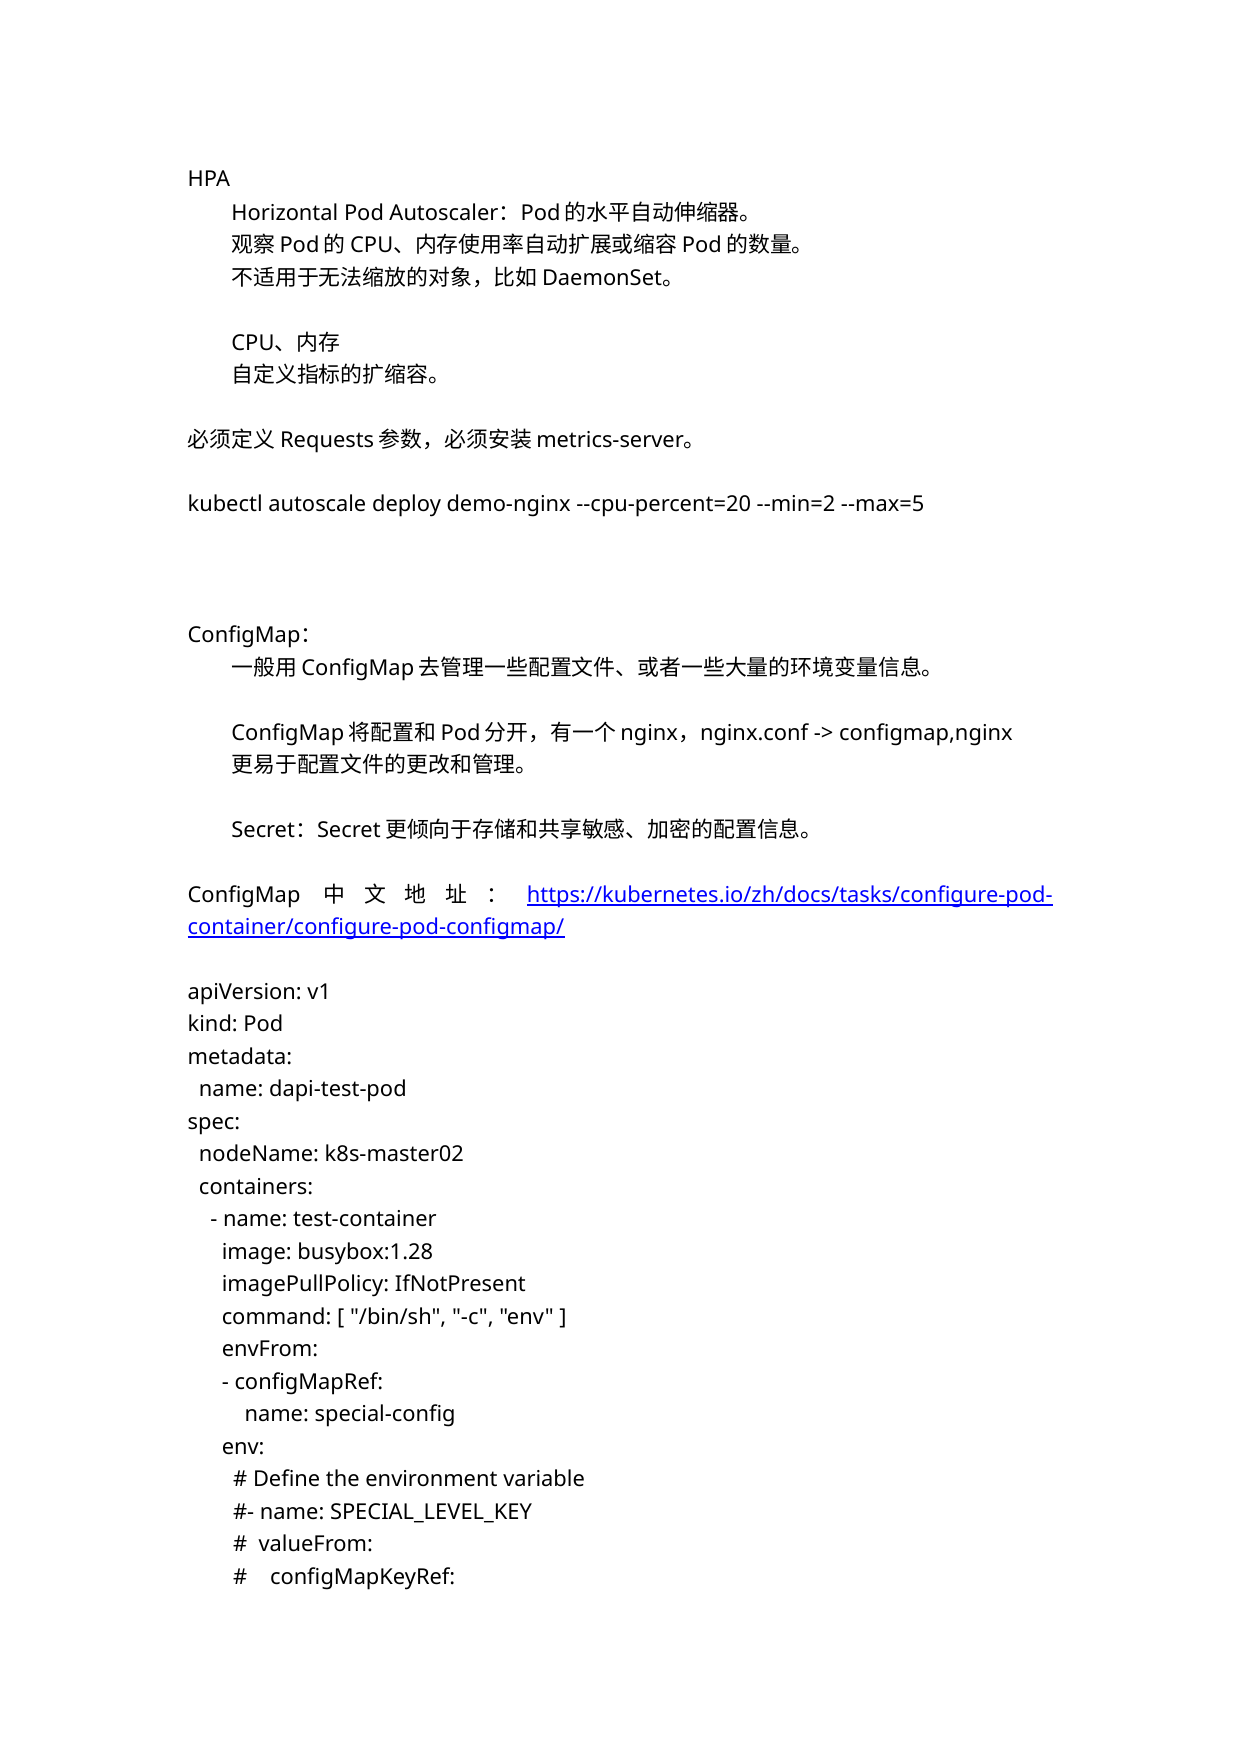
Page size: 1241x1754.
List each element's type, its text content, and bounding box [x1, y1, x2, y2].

text 一般用ConfigMap去管理一些配置文件、或者一些大量的环境变量信息。 [187, 649, 1053, 682]
text HPA [187, 162, 1053, 194]
text 自定义指标的扩缩容。 [187, 357, 1053, 389]
text image: busybox:1.28 [187, 1234, 1053, 1267]
text spec: [187, 1104, 1053, 1137]
text kind: Pod [187, 1007, 1053, 1039]
text Horizontal Pod Autoscaler：Pod的水平自动伸缩器。 [187, 194, 1053, 227]
text - name: test-container [187, 1202, 1053, 1234]
text CPU、内存 [187, 324, 1053, 357]
text ConfigMap将配置和Pod分开，有一个nginx，nginx.conf -> configmap,nginx [187, 714, 1053, 747]
text name: dapi-test-pod [187, 1072, 1053, 1104]
text command: [ "/bin/sh", "-c", "env" ] [187, 1299, 1053, 1332]
text - configMapRef: [187, 1364, 1053, 1397]
text #- name: SPECIAL_LEVEL_KEY [187, 1494, 1053, 1527]
text # configMapKeyRef: [187, 1559, 1053, 1592]
text kubectl autoscale deploy demo-nginx --cpu-percent=20 --min=2 --max=5 [187, 487, 1053, 519]
text ConfigMap： [187, 617, 1053, 649]
text 观察Pod的CPU、内存使用率自动扩展或缩容Pod的数量。 [187, 227, 1053, 259]
text nodeName: k8s-master02 [187, 1137, 1053, 1169]
text containers: [187, 1169, 1053, 1202]
text envFrom: [187, 1332, 1053, 1364]
text imagePullPolicy: IfNotPresent [187, 1267, 1053, 1299]
text ConfigMap中文地址：https://kubernetes.io/zh/docs/tasks/configure-pod-container/configure-pod-configmap/ [187, 877, 1053, 942]
text env: [187, 1429, 1053, 1462]
text apiVersion: v1 [187, 974, 1053, 1007]
text metadata: [187, 1039, 1053, 1072]
text # Define the environment variable [187, 1462, 1053, 1494]
text 必须定义 Requests参数，必须安装metrics-server。 [187, 422, 1053, 454]
text 不适用于无法缩放的对象，比如DaemonSet。 [187, 259, 1053, 292]
text # valueFrom: [187, 1527, 1053, 1559]
text 更易于配置文件的更改和管理。 [187, 747, 1053, 779]
text name: special-config [187, 1397, 1053, 1429]
text Secret：Secret更倾向于存储和共享敏感、加密的配置信息。 [187, 812, 1053, 844]
